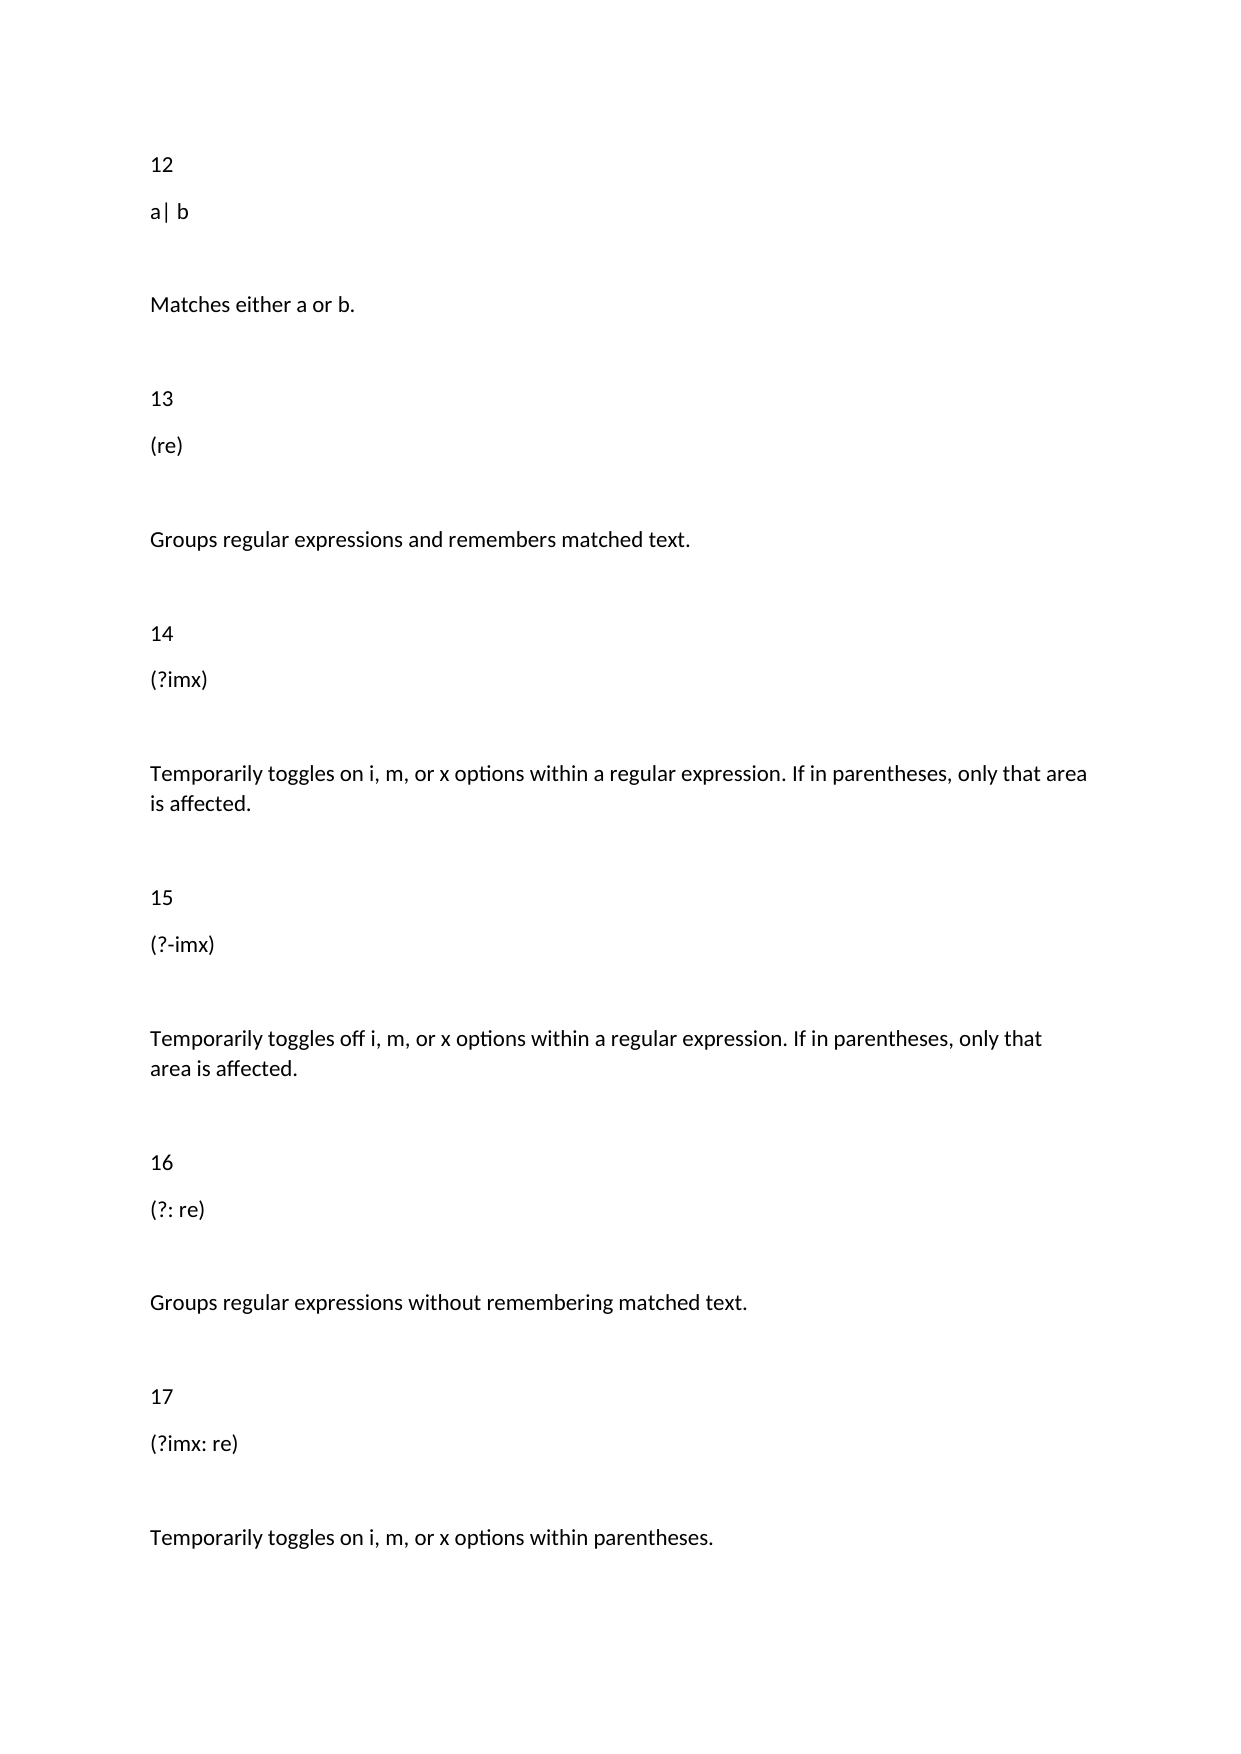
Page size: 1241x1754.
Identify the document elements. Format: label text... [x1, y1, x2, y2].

text Groups regular expressions without remembering matched text. [150, 1288, 1090, 1317]
text 17 [150, 1382, 1090, 1410]
text a| b [150, 197, 1090, 225]
text (?imx) [150, 666, 1090, 694]
text 16 [150, 1148, 1090, 1176]
text 13 [150, 384, 1090, 412]
text 14 [150, 619, 1090, 647]
text (re) [150, 431, 1090, 459]
text (?imx: re) [150, 1429, 1090, 1457]
text 15 [150, 883, 1090, 911]
text (?-imx) [150, 930, 1090, 958]
text Temporarily toggles on i, m, or x options within parentheses. [150, 1523, 1090, 1551]
text Temporarily toggles on i, m, or x options within a regular expression. If in parentheses, only that area is affected. [150, 759, 1090, 818]
text 12 [150, 150, 1090, 178]
text (?: re) [150, 1195, 1090, 1223]
text Temporarily toggles off i, m, or x options within a regular expression. If in parentheses, only that area is affected. [150, 1024, 1090, 1082]
text Matches either a or b. [150, 291, 1090, 319]
text Groups regular expressions and remembers matched text. [150, 525, 1090, 553]
